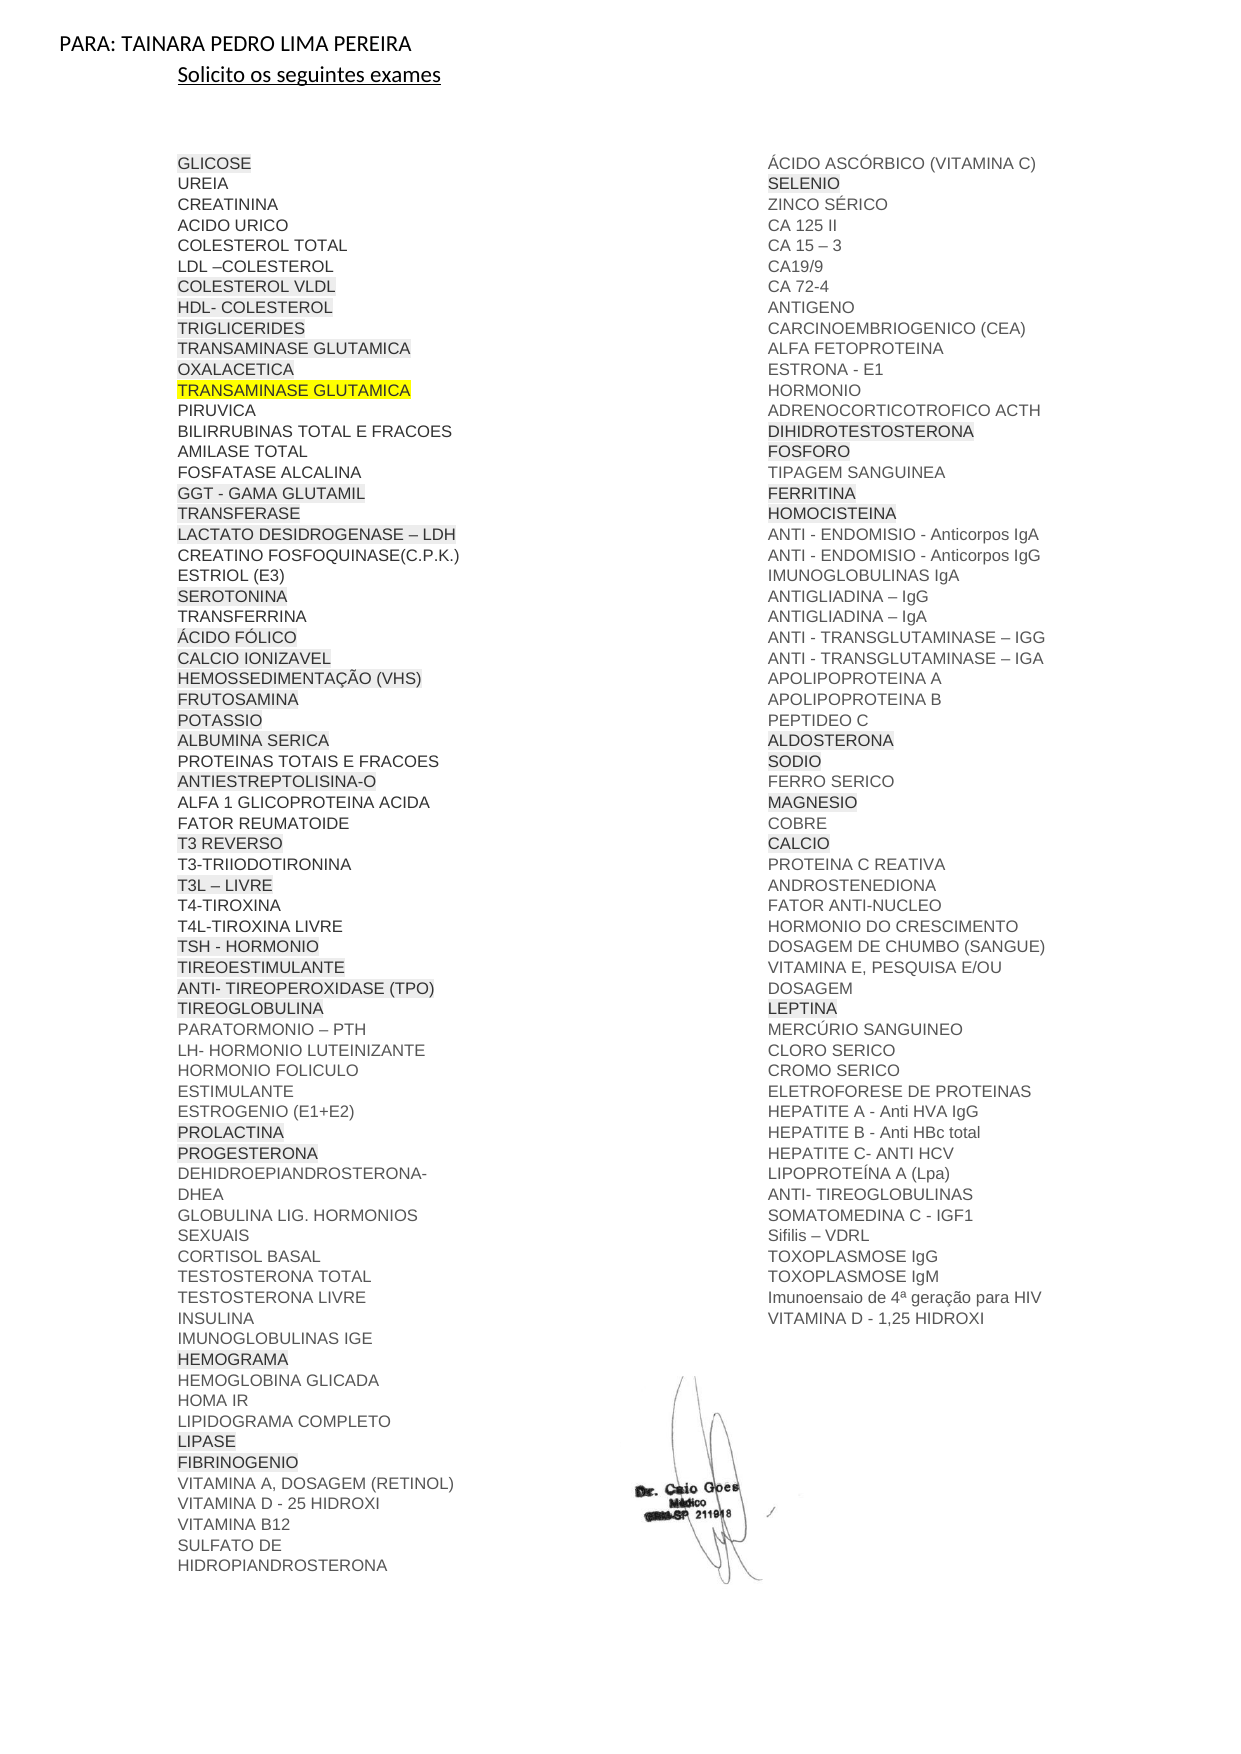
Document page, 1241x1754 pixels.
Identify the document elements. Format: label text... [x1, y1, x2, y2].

text PARA: TAINARA PEDRO LIMA PEREIRA Solicito os seguintes exames [59, 29, 1063, 88]
picture [620, 1376, 812, 1590]
text GLICOSE UREIA CREATININA ACIDO URICO COLESTEROL TOTAL LDL –COLESTEROL COLESTEROL VLDL HDL- COLESTEROL TRIGLICERIDES TRANSAMINASE GLUTAMICA OXALACETICA TRANSAMINASE GLUTAMICA PIRUVICA BILIRRUBINAS TOTAL E FRACOES AMILASE TOTAL FOSFATASE ALCALINA GGT - GAMA GLUTAMIL TRANSFERASE LACTATO DESIDROGENASE – LDH CREATINO FOSFOQUINASE(C.P.K.) ESTRIOL (E3) SEROTONINA TRANSFERRINA ÁCIDO FÓLICO CALCIO IONIZAVEL HEMOSSEDIMENTAÇÃO (VHS) FRUTOSAMINA POTASSIO ALBUMINA SERICA PROTEINAS TOTAIS E FRACOES ANTIESTREPTOLISINA-O ALFA 1 GLICOPROTEINA ACIDA FATOR REUMATOIDE T3 REVERSO T3-TRIIODOTIRONINA T3L – LIVRE T4-TIROXINA T4L-TIROXINA LIVRE TSH - HORMONIO TIREOESTIMULANTE ANTI- TIREOPEROXIDASE (TPO) TIREOGLOBULINA PARATORMONIO – PTH LH- HORMONIO LUTEINIZANTE HORMONIO FOLICULO ESTIMULANTE ESTROGENIO (E1+E2) PROLACTINA PROGESTERONA DEHIDROEPIANDROSTERONA- DHEA GLOBULINA LIG. HORMONIOS SEXUAIS CORTISOL BASAL TESTOSTERONA TOTAL TESTOSTERONA LIVRE INSULINA IMUNOGLOBULINAS IGE HEMOGRAMA HEMOGLOBINA GLICADA HOMA IR LIPIDOGRAMA COMPLETO LIPASE FIBRINOGENIO VITAMINA A, DOSAGEM (RETINOL) VITAMINA D - 25 HIDROXI VITAMINA B12 SULFATO DE HIDROPIANDROSTERONA ÁCIDO ASCÓRBICO (VITAMINA C) SELENIO ZINCO SÉRICO CA 125 II CA 15 – 3 CA19/9 CA 72-4 ANTIGENO CARCINOEMBRIOGENICO (CEA) ALFA FETOPROTEINA ESTRONA - E1 HORMONIO ADRENOCORTICOTROFICO ACTH DIHIDROTESTOSTERONA FOSFORO TIPAGEM SANGUINEA FERRITINA HOMOCISTEINA ANTI - ENDOMISIO - Anticorpos IgA ANTI - ENDOMISIO - Anticorpos IgG IMUNOGLOBULINAS IgA ANTIGLIADINA – IgG ANTIGLIADINA – IgA ANTI - TRANSGLUTAMINASE – IGG ANTI - TRANSGLUTAMINASE – IGA APOLIPOPROTEINA A APOLIPOPROTEINA B PEPTIDEO C ALDOSTERONA SODIO FERRO SERICO MAGNESIO COBRE CALCIO PROTEINA C REATIVA ANDROSTENEDIONA FATOR ANTI-NUCLEO HORMONIO DO CRESCIMENTO DOSAGEM DE CHUMBO (SANGUE) VITAMINA E, PESQUISA E/OU DOSAGEM LEPTINA MERCÚRIO SANGUINEO CLORO SERICO CROMO SERICO ELETROFORESE DE PROTEINAS HEPATITE A - Anti HVA IgG HEPATITE B - Anti HBc total HEPATITE C- ANTI HCV LIPOPROTEÍNA A (Lpa) ANTI- TIREOGLOBULINAS SOMATOMEDINA C - IGF1 Sifilis – VDRL TOXOPLASMOSE IgG TOXOPLASMOSE IgM Imunoensaio de 4ª geração para HIV VITAMINA D - 1,25 HIDROXI [768, 153, 1063, 1358]
text GLICOSE UREIA CREATININA ACIDO URICO COLESTEROL TOTAL LDL –COLESTEROL COLESTEROL VLDL HDL- COLESTEROL TRIGLICERIDES TRANSAMINASE GLUTAMICA OXALACETICA TRANSAMINASE GLUTAMICA PIRUVICA BILIRRUBINAS TOTAL E FRACOES AMILASE TOTAL FOSFATASE ALCALINA GGT - GAMA GLUTAMIL TRANSFERASE LACTATO DESIDROGENASE – LDH CREATINO FOSFOQUINASE(C.P.K.) ESTRIOL (E3) SEROTONINA TRANSFERRINA ÁCIDO FÓLICO CALCIO IONIZAVEL HEMOSSEDIMENTAÇÃO (VHS) FRUTOSAMINA POTASSIO ALBUMINA SERICA PROTEINAS TOTAIS E FRACOES ANTIESTREPTOLISINA-O ALFA 1 GLICOPROTEINA ACIDA FATOR REUMATOIDE T3 REVERSO T3-TRIIODOTIRONINA T3L – LIVRE T4-TIROXINA T4L-TIROXINA LIVRE TSH - HORMONIO TIREOESTIMULANTE ANTI- TIREOPEROXIDASE (TPO) TIREOGLOBULINA PARATORMONIO – PTH LH- HORMONIO LUTEINIZANTE HORMONIO FOLICULO ESTIMULANTE ESTROGENIO (E1+E2) PROLACTINA PROGESTERONA DEHIDROEPIANDROSTERONA- DHEA GLOBULINA LIG. HORMONIOS SEXUAIS CORTISOL BASAL TESTOSTERONA TOTAL TESTOSTERONA LIVRE INSULINA IMUNOGLOBULINAS IGE HEMOGRAMA HEMOGLOBINA GLICADA HOMA IR LIPIDOGRAMA COMPLETO LIPASE FIBRINOGENIO VITAMINA A, DOSAGEM (RETINOL) VITAMINA D - 25 HIDROXI VITAMINA B12 SULFATO DE HIDROPIANDROSTERONA ÁCIDO ASCÓRBICO (VITAMINA C) SELENIO ZINCO SÉRICO CA 125 II CA 15 – 3 CA19/9 CA 72-4 ANTIGENO CARCINOEMBRIOGENICO (CEA) ALFA FETOPROTEINA ESTRONA - E1 HORMONIO ADRENOCORTICOTROFICO ACTH DIHIDROTESTOSTERONA FOSFORO TIPAGEM SANGUINEA FERRITINA HOMOCISTEINA ANTI - ENDOMISIO - Anticorpos IgA ANTI - ENDOMISIO - Anticorpos IgG IMUNOGLOBULINAS IgA ANTIGLIADINA – IgG ANTIGLIADINA – IgA ANTI - TRANSGLUTAMINASE – IGG ANTI - TRANSGLUTAMINASE – IGA APOLIPOPROTEINA A APOLIPOPROTEINA B PEPTIDEO C ALDOSTERONA SODIO FERRO SERICO MAGNESIO COBRE CALCIO PROTEINA C REATIVA ANDROSTENEDIONA FATOR ANTI-NUCLEO HORMONIO DO CRESCIMENTO DOSAGEM DE CHUMBO (SANGUE) VITAMINA E, PESQUISA E/OU DOSAGEM LEPTINA MERCÚRIO SANGUINEO CLORO SERICO CROMO SERICO ELETROFORESE DE PROTEINAS HEPATITE A - Anti HVA IgG HEPATITE B - Anti HBc total HEPATITE C- ANTI HCV LIPOPROTEÍNA A (Lpa) ANTI- TIREOGLOBULINAS SOMATOMEDINA C - IGF1 Sifilis – VDRL TOXOPLASMOSE IgG TOXOPLASMOSE IgM Imunoensaio de 4ª geração para HIV VITAMINA D - 1,25 HIDROXI [177, 153, 472, 1575]
